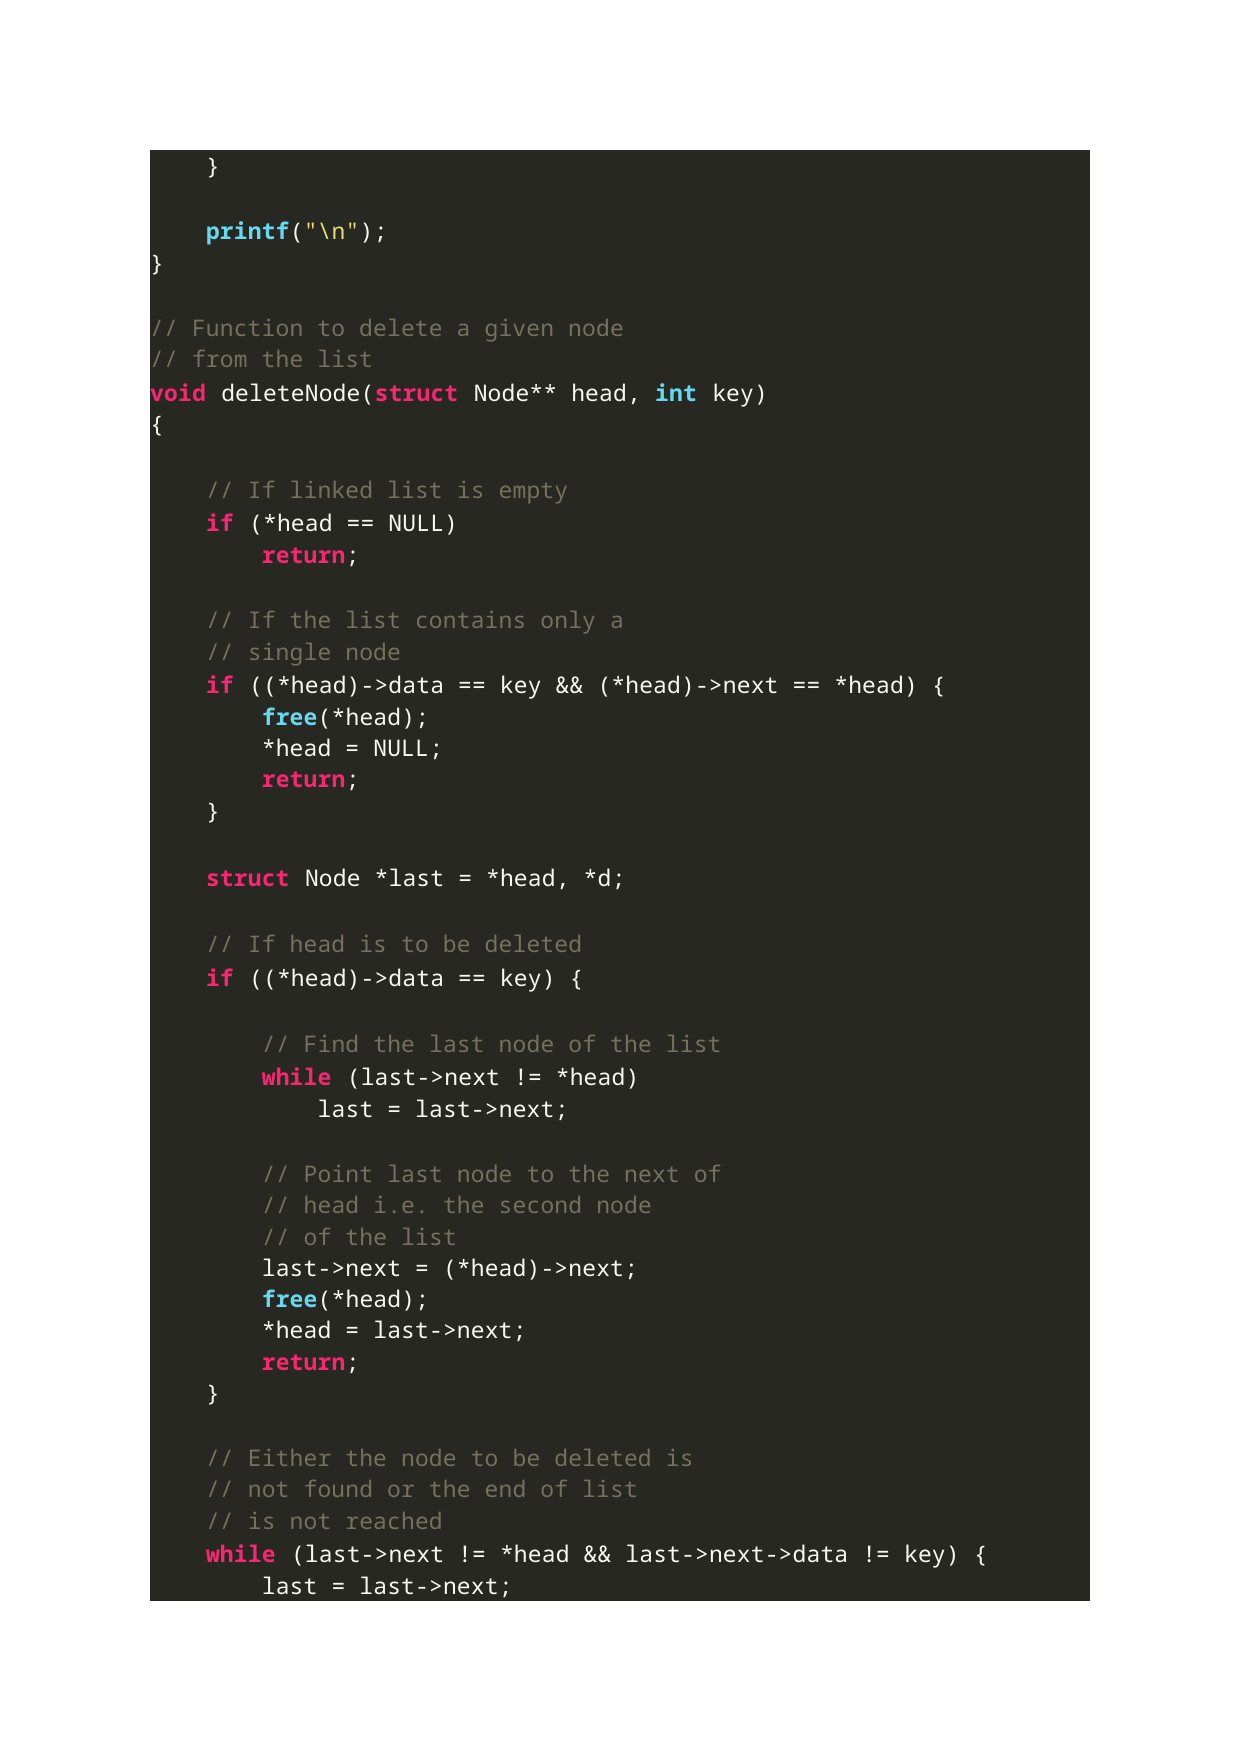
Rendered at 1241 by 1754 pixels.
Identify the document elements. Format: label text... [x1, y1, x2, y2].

text // Function to delete a given node [150, 312, 1090, 343]
text } [150, 1377, 1090, 1408]
text // Either the node to be deleted is [150, 1442, 1090, 1473]
text // is not reached [150, 1505, 1090, 1536]
text printf("\n"); [150, 215, 1090, 247]
text free(*head); [150, 701, 1090, 732]
text return; [150, 1346, 1090, 1377]
text // single node [150, 636, 1090, 667]
text return; [150, 539, 1090, 570]
text void deleteNode(struct Node** head, int key) [150, 374, 1090, 408]
text // head i.e. the second node [150, 1189, 1090, 1221]
text // Find the last node of the list [150, 1027, 1090, 1059]
text *head = last->next; [150, 1314, 1090, 1346]
text // Point last node to the next of [150, 1158, 1090, 1189]
text last = last->next; [150, 1570, 1090, 1601]
text return; [150, 763, 1090, 795]
text if (*head == NULL) [150, 505, 1090, 539]
text *head = NULL; [150, 732, 1090, 763]
text free(*head); [150, 1283, 1090, 1314]
text if ((*head)->data == key) { [150, 959, 1090, 993]
text while (last->next != *head) [150, 1059, 1090, 1093]
text // If head is to be deleted [150, 928, 1090, 959]
text { [150, 408, 1090, 440]
text } [150, 150, 1090, 181]
text last = last->next; [150, 1093, 1090, 1124]
text } [150, 247, 1090, 278]
text while (last->next != *head && last->next->data != key) { [150, 1536, 1090, 1570]
text // from the list [150, 343, 1090, 374]
text // not found or the end of list [150, 1473, 1090, 1505]
text if ((*head)->data == key && (*head)->next == *head) { [150, 667, 1090, 701]
text // If the list contains only a [150, 604, 1090, 636]
text struct Node *last = *head, *d; [150, 860, 1090, 894]
text // If linked list is empty [150, 474, 1090, 505]
text last->next = (*head)->next; [150, 1252, 1090, 1283]
text } [150, 795, 1090, 826]
text // of the list [150, 1221, 1090, 1252]
